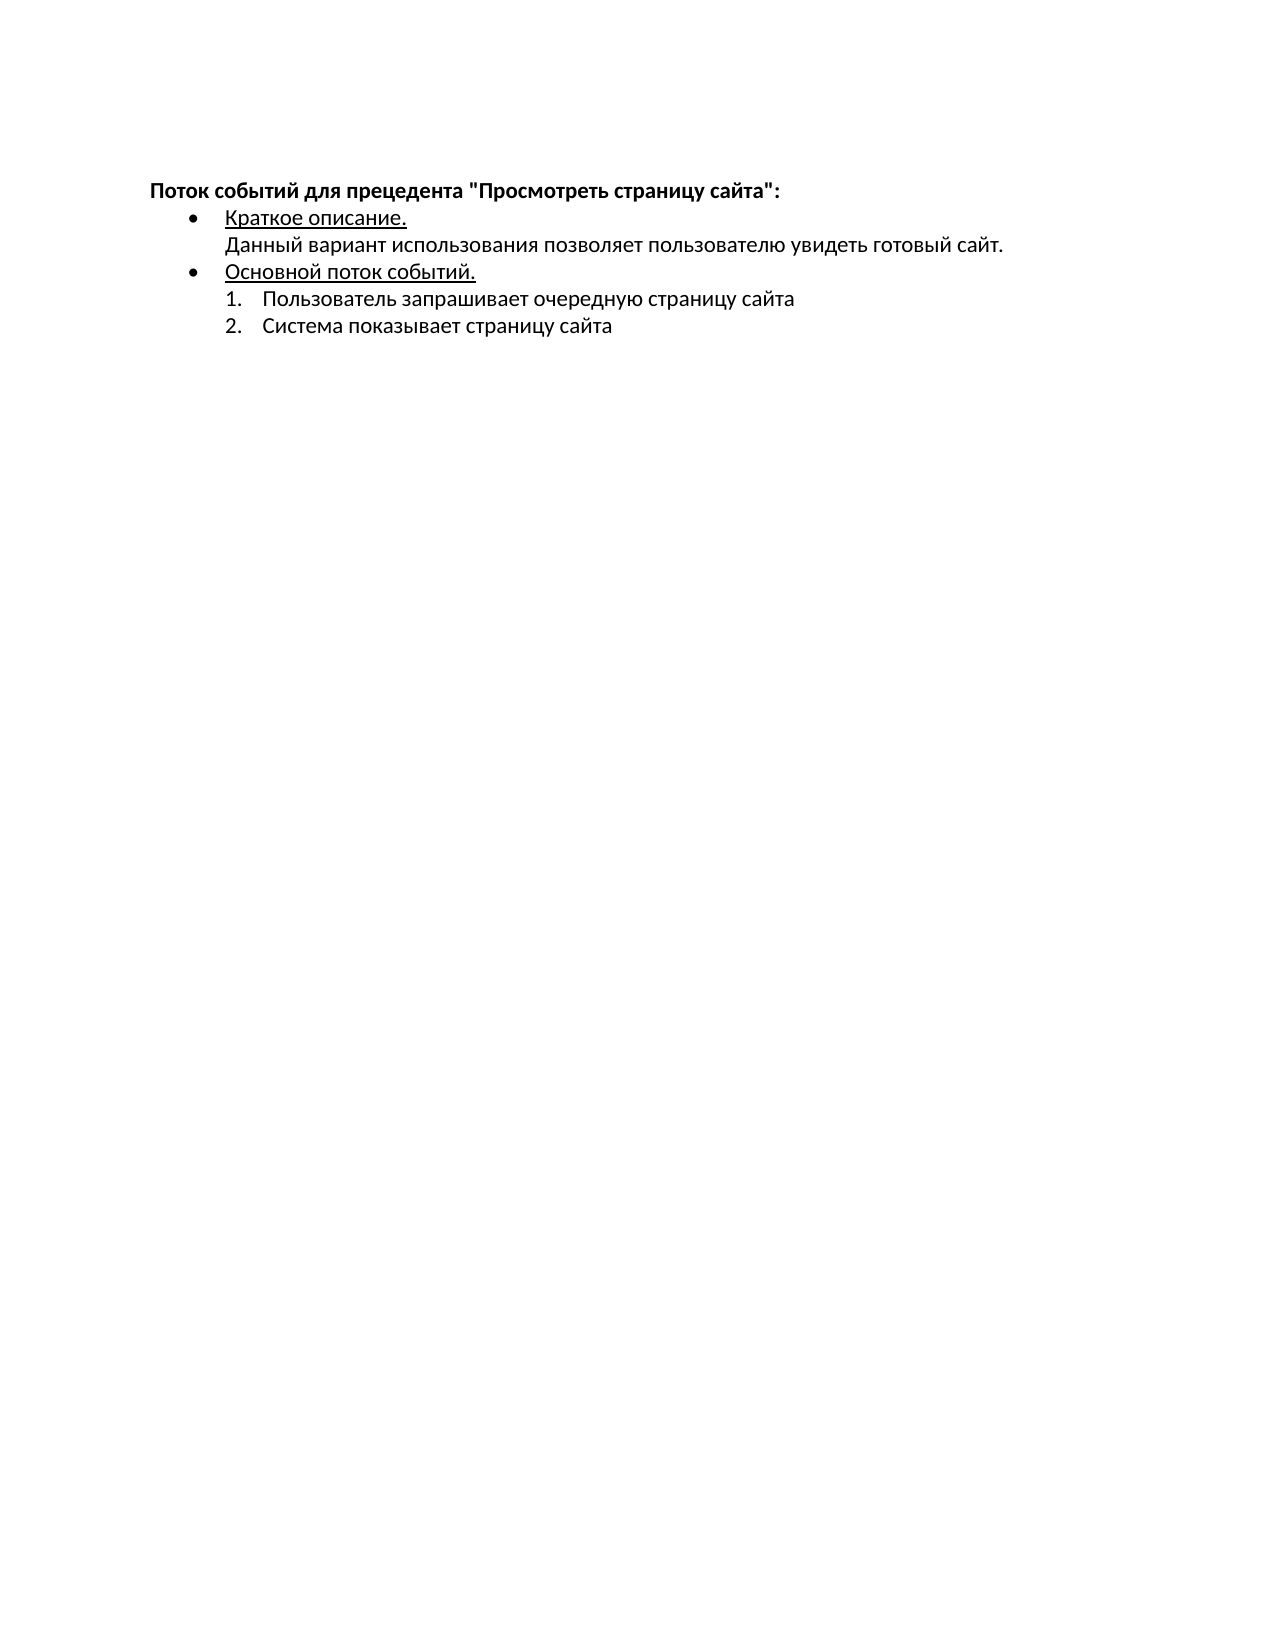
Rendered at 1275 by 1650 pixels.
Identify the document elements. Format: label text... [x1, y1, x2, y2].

text Поток событий для прецедента "Просмотреть страницу сайта": [150, 177, 1125, 204]
list Краткое описание. [187, 204, 1125, 231]
list Система показывает страницу сайта [225, 312, 1125, 339]
list Основной поток событий. [187, 258, 1125, 285]
list Пользователь запрашивает очередную страницу сайта [225, 285, 1125, 312]
text Данный вариант использования позволяет пользователю увидеть готовый сайт. [225, 231, 1125, 258]
